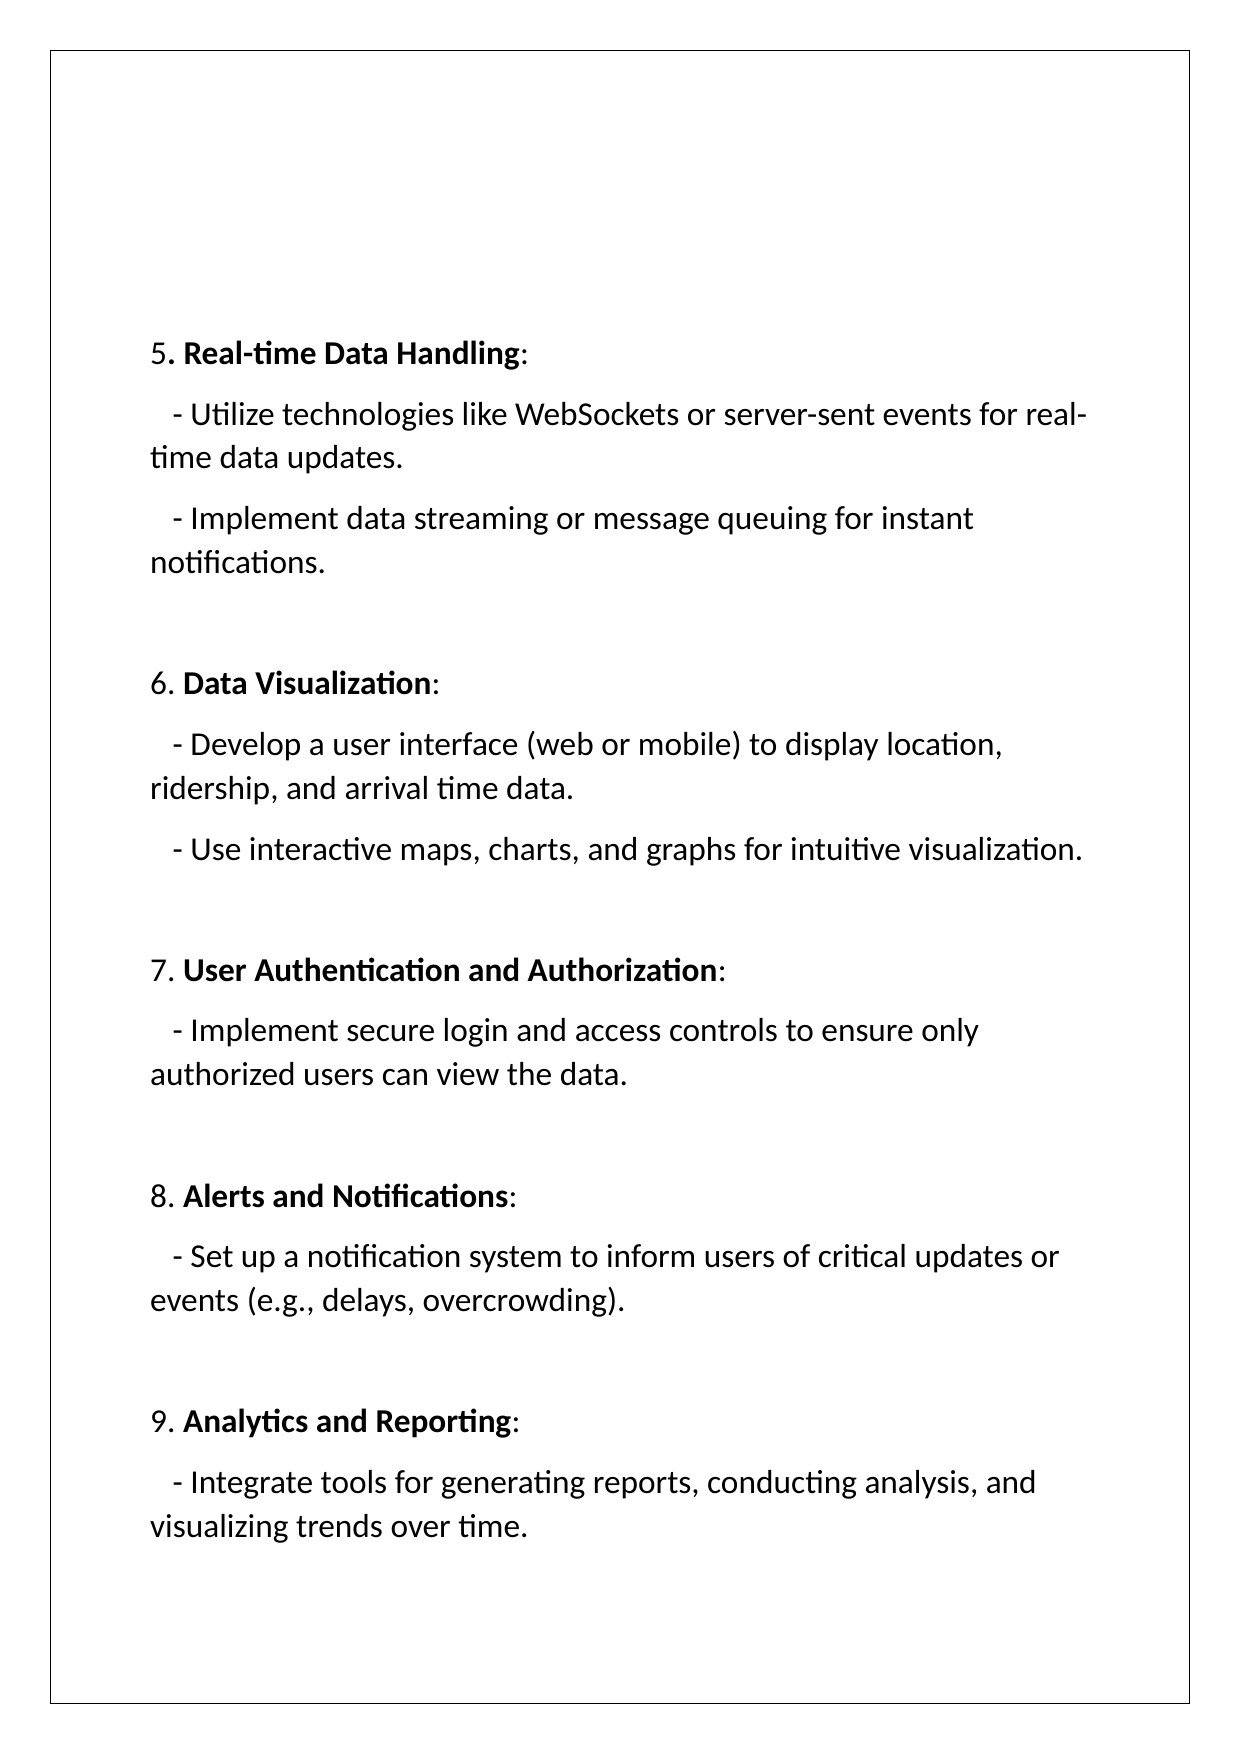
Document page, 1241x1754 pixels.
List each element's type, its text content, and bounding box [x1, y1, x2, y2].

text 5. Real-time Data Handling: [150, 332, 1090, 373]
text 7. User Authentication and Authorization: [150, 949, 1090, 989]
text 8. Alerts and Notifications: [150, 1174, 1090, 1215]
text - Develop a user interface (web or mobile) to display location, ridership, and arrival time data. [150, 723, 1090, 808]
text 9. Analytics and Reporting: [150, 1400, 1090, 1441]
text - Set up a notification system to inform users of critical updates or events (e.g., delays, overcrowding). [150, 1235, 1090, 1320]
text - Implement secure login and access controls to ensure only authorized users can view the data. [150, 1009, 1090, 1094]
text - Utilize technologies like WebSockets or server-sent events for real-time data updates. [150, 392, 1090, 477]
text - Implement data streaming or message queuing for instant notifications. [150, 497, 1090, 582]
text - Integrate tools for generating reports, conducting analysis, and visualizing trends over time. [150, 1461, 1090, 1546]
text 6. Data Visualization: [150, 662, 1090, 703]
text - Use interactive maps, charts, and graphs for intuitive visualization. [150, 827, 1090, 868]
